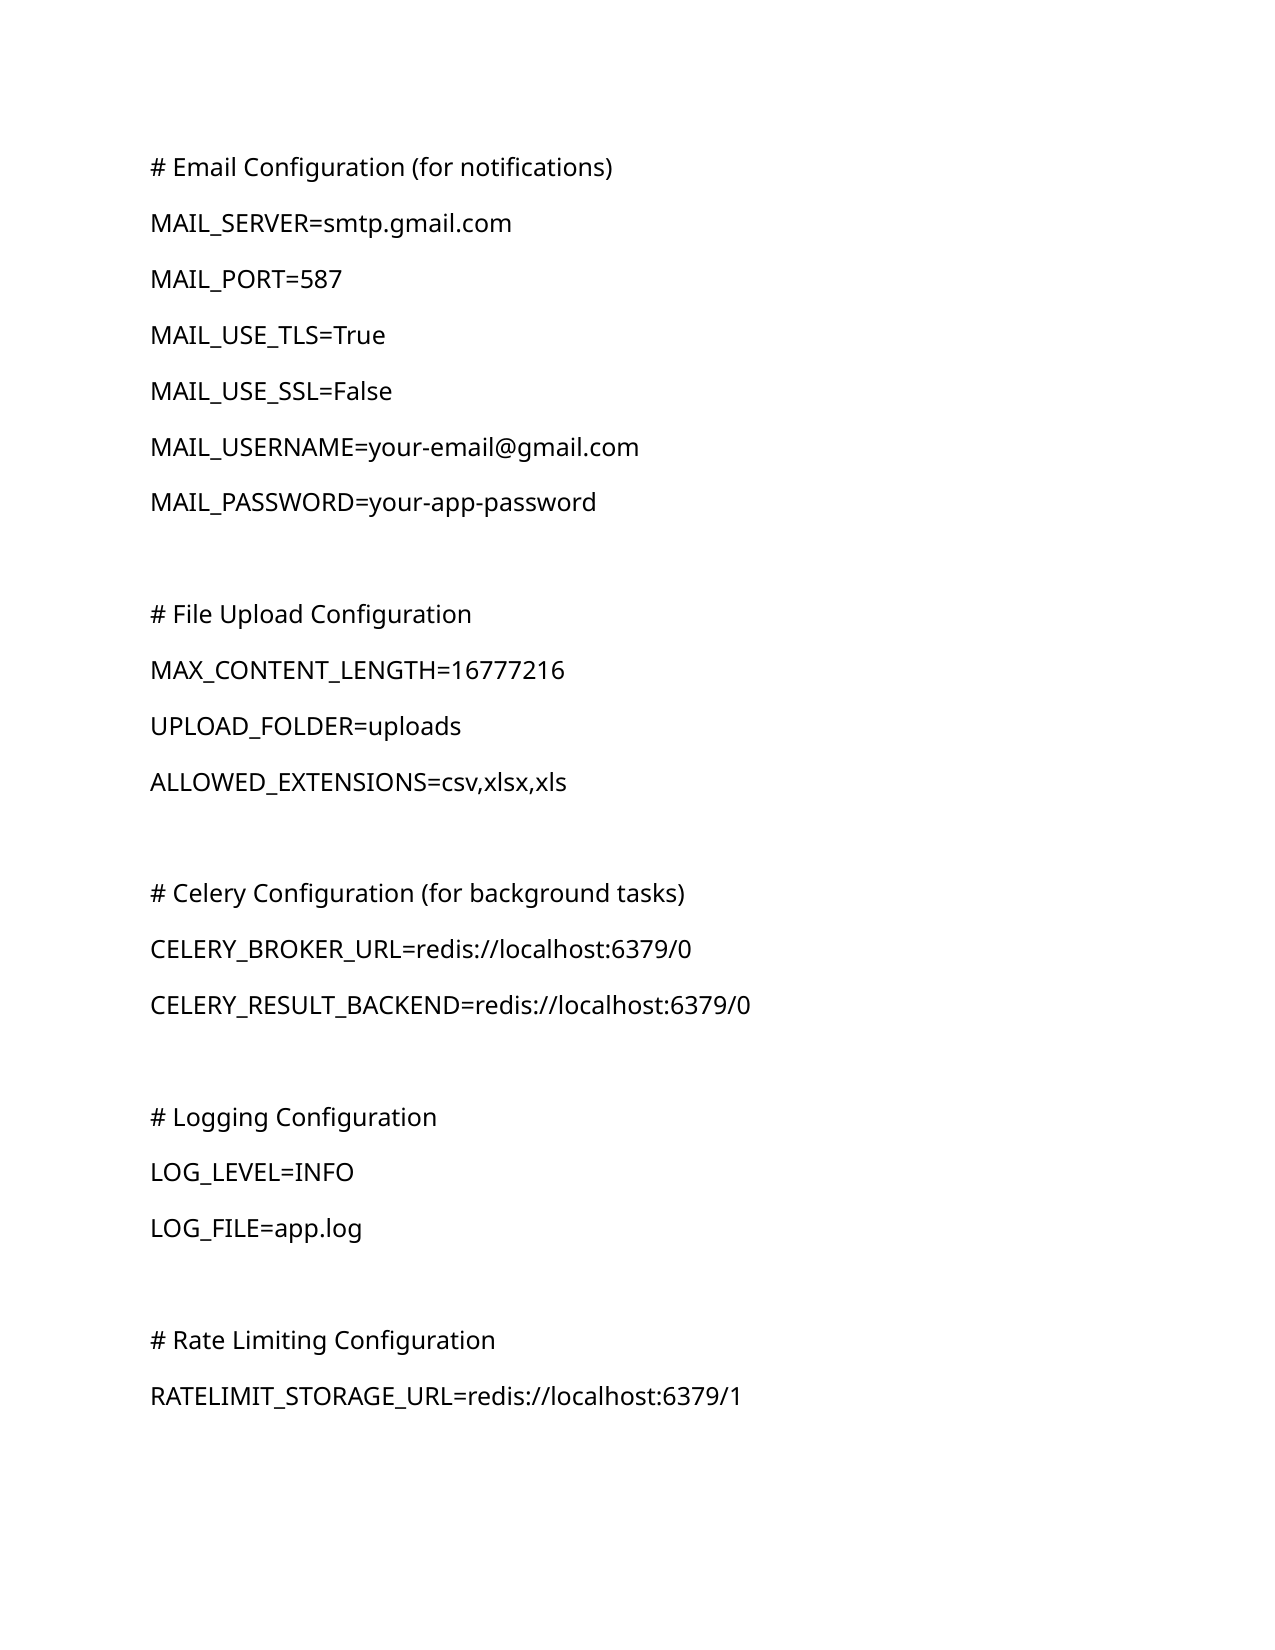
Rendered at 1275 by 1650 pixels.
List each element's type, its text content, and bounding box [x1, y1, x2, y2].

text UPLOAD_FOLDER=uploads [150, 708, 1125, 742]
text CELERY_RESULT_BACKEND=redis://localhost:6379/0 [150, 987, 1125, 1022]
text MAX_CONTENT_LENGTH=16777216 [150, 652, 1125, 687]
text CELERY_BROKER_URL=redis://localhost:6379/0 [150, 932, 1125, 966]
text MAIL_SERVER=smtp.gmail.com [150, 206, 1125, 240]
text ALLOWED_EXTENSIONS=csv,xlsx,xls [150, 764, 1125, 798]
text MAIL_PASSWORD=your-app-password [150, 485, 1125, 519]
text MAIL_USE_SSL=False [150, 373, 1125, 407]
text RATELIMIT_STORAGE_URL=redis://localhost:6379/1 [150, 1378, 1125, 1412]
text MAIL_PORT=587 [150, 262, 1125, 296]
text MAIL_USE_TLS=True [150, 317, 1125, 352]
text # File Upload Configuration [150, 597, 1125, 631]
text # Email Configuration (for notifications) [150, 150, 1125, 184]
text # Celery Configuration (for background tasks) [150, 876, 1125, 910]
text LOG_FILE=app.log [150, 1211, 1125, 1245]
text MAIL_USERNAME=your-email@gmail.com [150, 429, 1125, 463]
text # Rate Limiting Configuration [150, 1322, 1125, 1357]
text # Logging Configuration [150, 1099, 1125, 1133]
text LOG_LEVEL=INFO [150, 1155, 1125, 1189]
